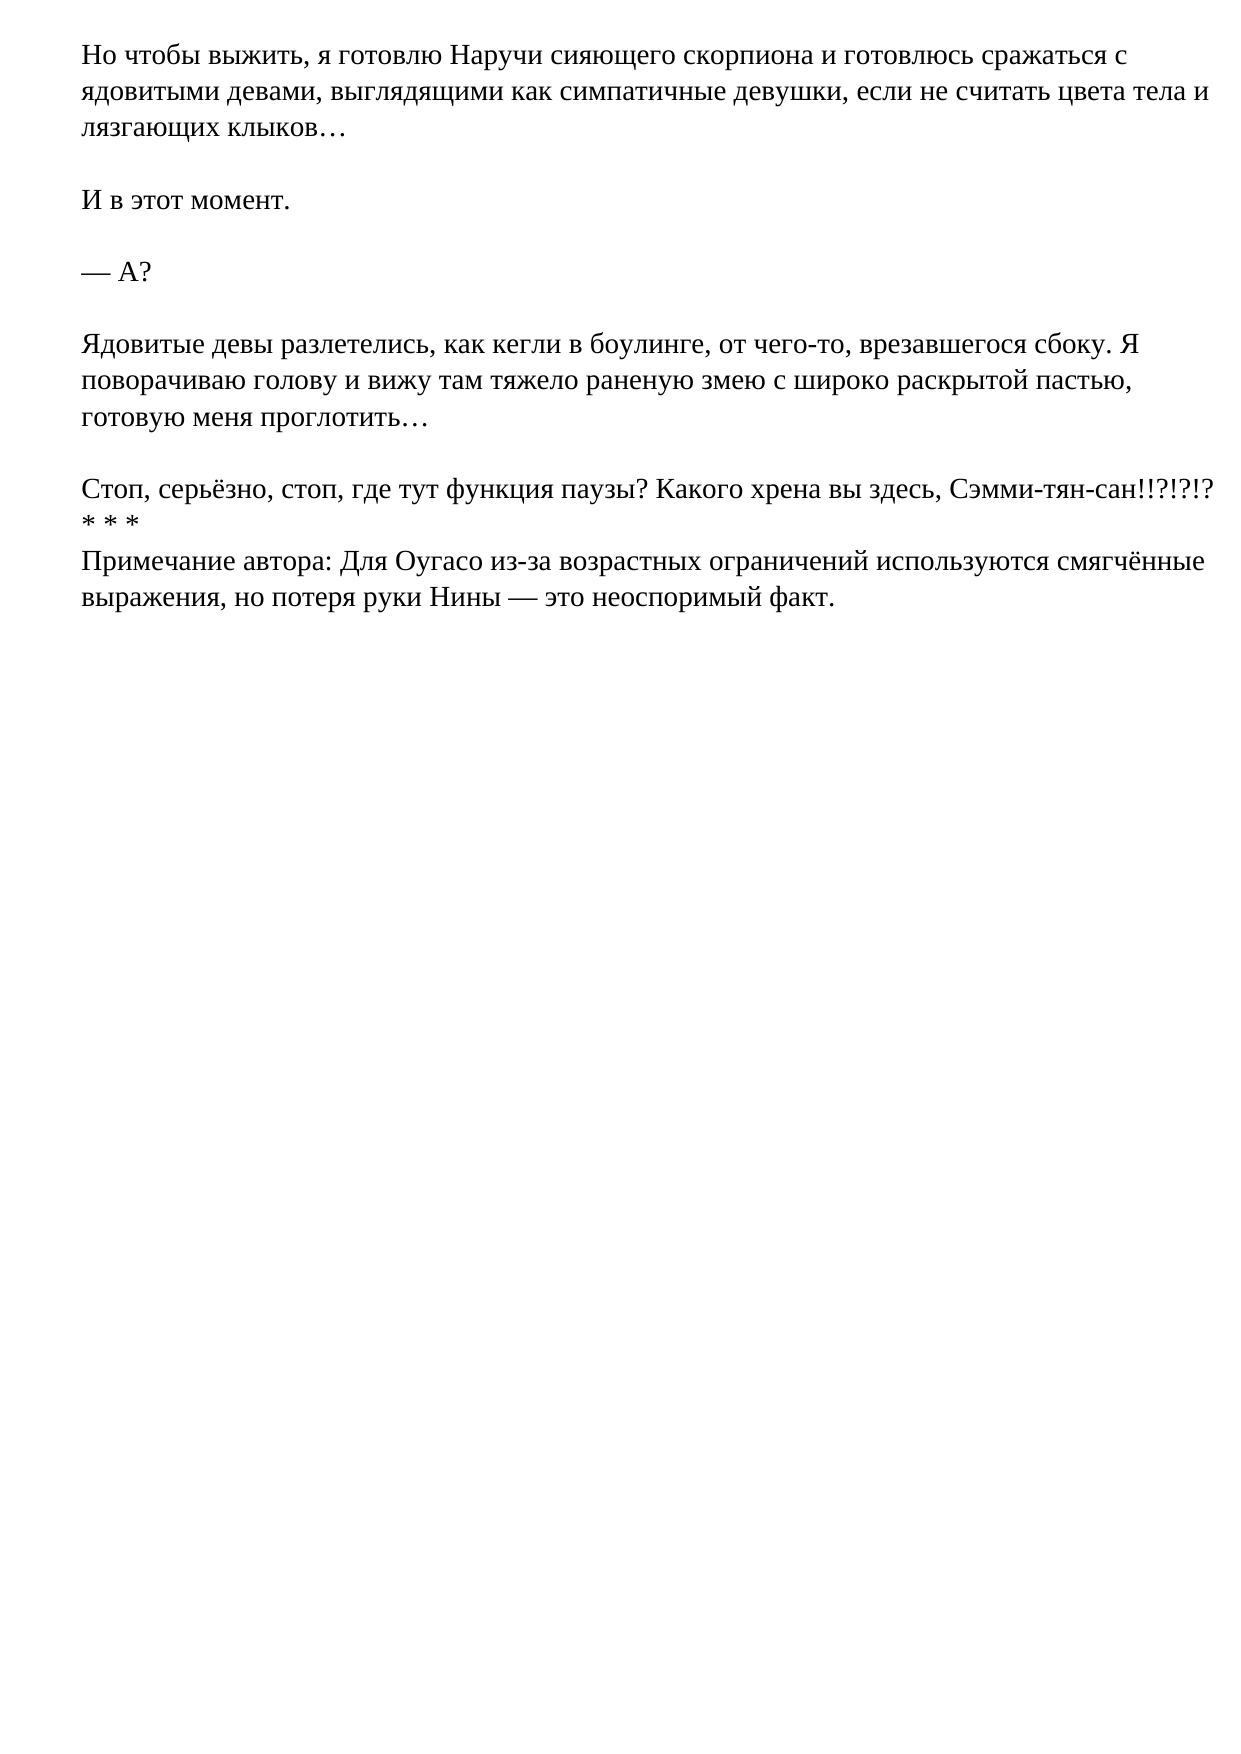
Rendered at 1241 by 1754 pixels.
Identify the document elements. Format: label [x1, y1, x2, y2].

text [81, 37, 1215, 685]
